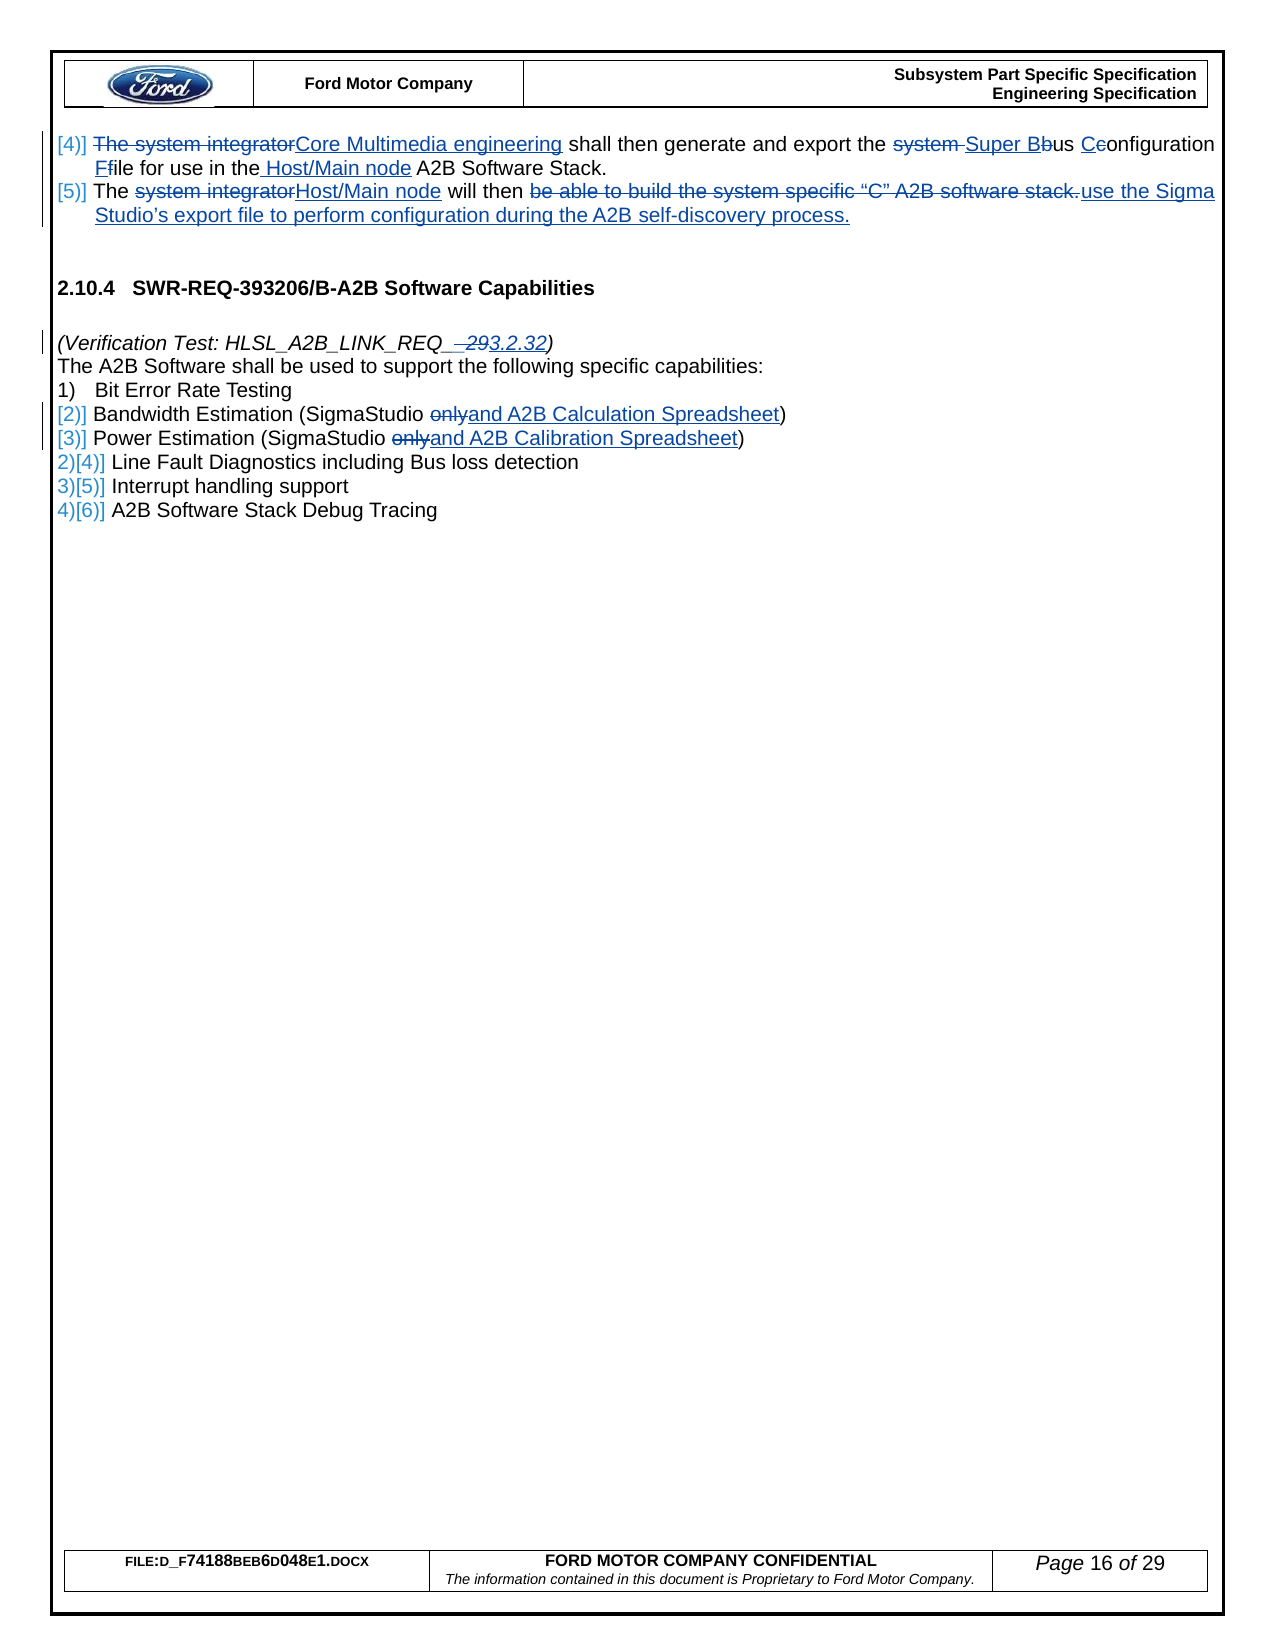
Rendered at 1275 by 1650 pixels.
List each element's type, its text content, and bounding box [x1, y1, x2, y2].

picture [103, 61, 215, 107]
list shall then generate and export the us onfiguration ile for use in the A2B Software Stack. [57, 131, 1215, 179]
text The A2B Software shall be used to support the following specific capabilities: [57, 354, 1215, 378]
list Bandwidth Estimation (SigmaStudio ) [57, 402, 1215, 426]
list The will then [57, 179, 1215, 227]
list Bit Error Rate Testing [57, 378, 1215, 402]
list Power Estimation (SigmaStudio ) [57, 426, 1215, 450]
list Interrupt handling support [57, 474, 1215, 498]
text (Verification Test: HLSL_A2B_LINK_REQ_) [57, 330, 1215, 354]
list Line Fault Diagnostics including Bus loss detection [57, 450, 1215, 474]
subtitle SWR-REQ-393206/B-A2B Software Capabilities [57, 276, 1215, 300]
list A2B Software Stack Debug Tracing [57, 498, 1215, 522]
